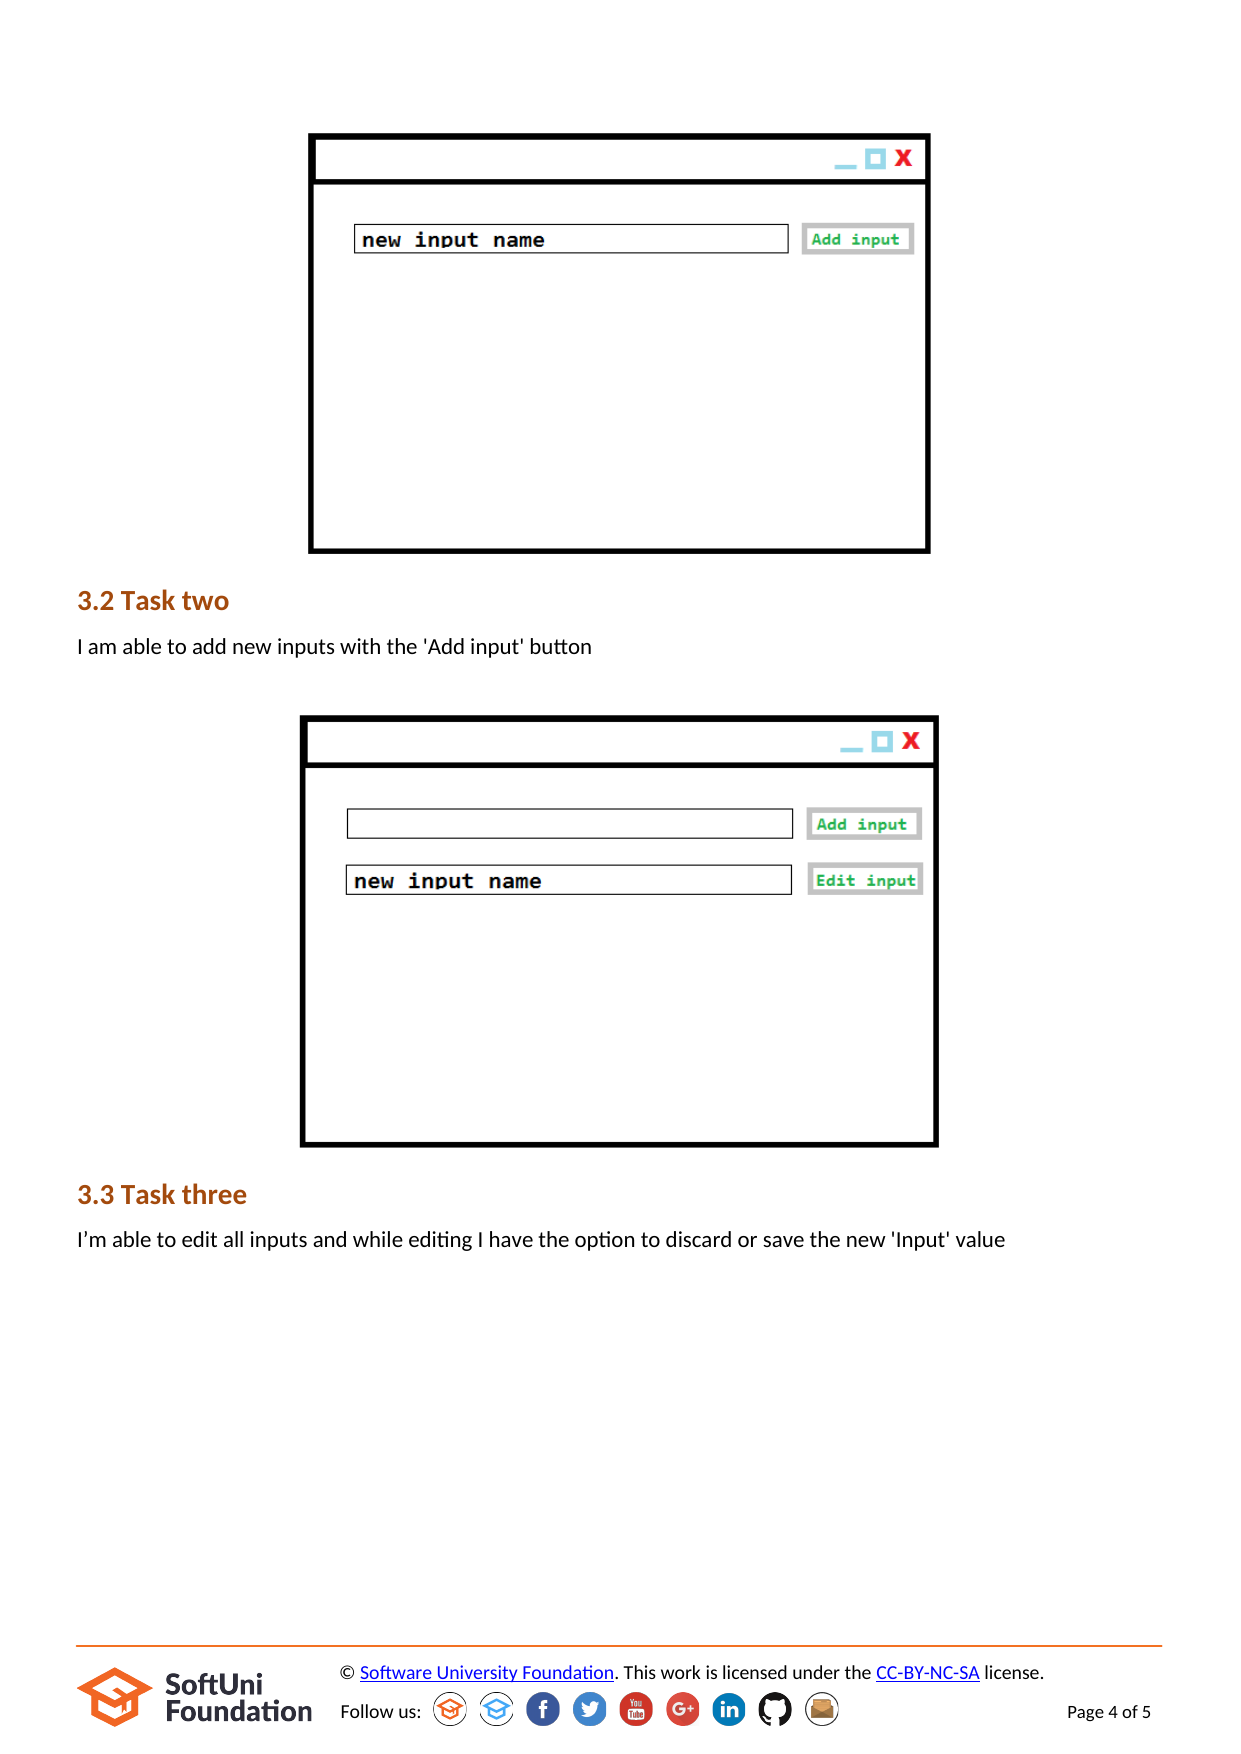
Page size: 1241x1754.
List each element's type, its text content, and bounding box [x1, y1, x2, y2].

subtitle 3.3 Task three [77, 1176, 1163, 1212]
picture [282, 95, 958, 566]
picture [573, 1692, 607, 1726]
picture [712, 1716, 722, 1726]
text I am able to add new inputs with the 'Add input' button [77, 632, 1163, 660]
picture [526, 1692, 560, 1726]
text I’m able to edit all inputs and while editing I have the option to discard or save the new 'Input' value [77, 1226, 1163, 1253]
subtitle 3.2 Task two [77, 582, 1163, 618]
picture [619, 1692, 653, 1726]
picture [76, 1667, 312, 1727]
picture [433, 1692, 467, 1726]
picture [727, 1707, 738, 1717]
picture [736, 1716, 746, 1726]
picture [666, 1692, 700, 1726]
picture [480, 1692, 513, 1726]
picture [712, 1693, 722, 1703]
picture [273, 676, 967, 1160]
picture [736, 1693, 746, 1703]
picture [805, 1692, 839, 1726]
picture [758, 1692, 792, 1726]
